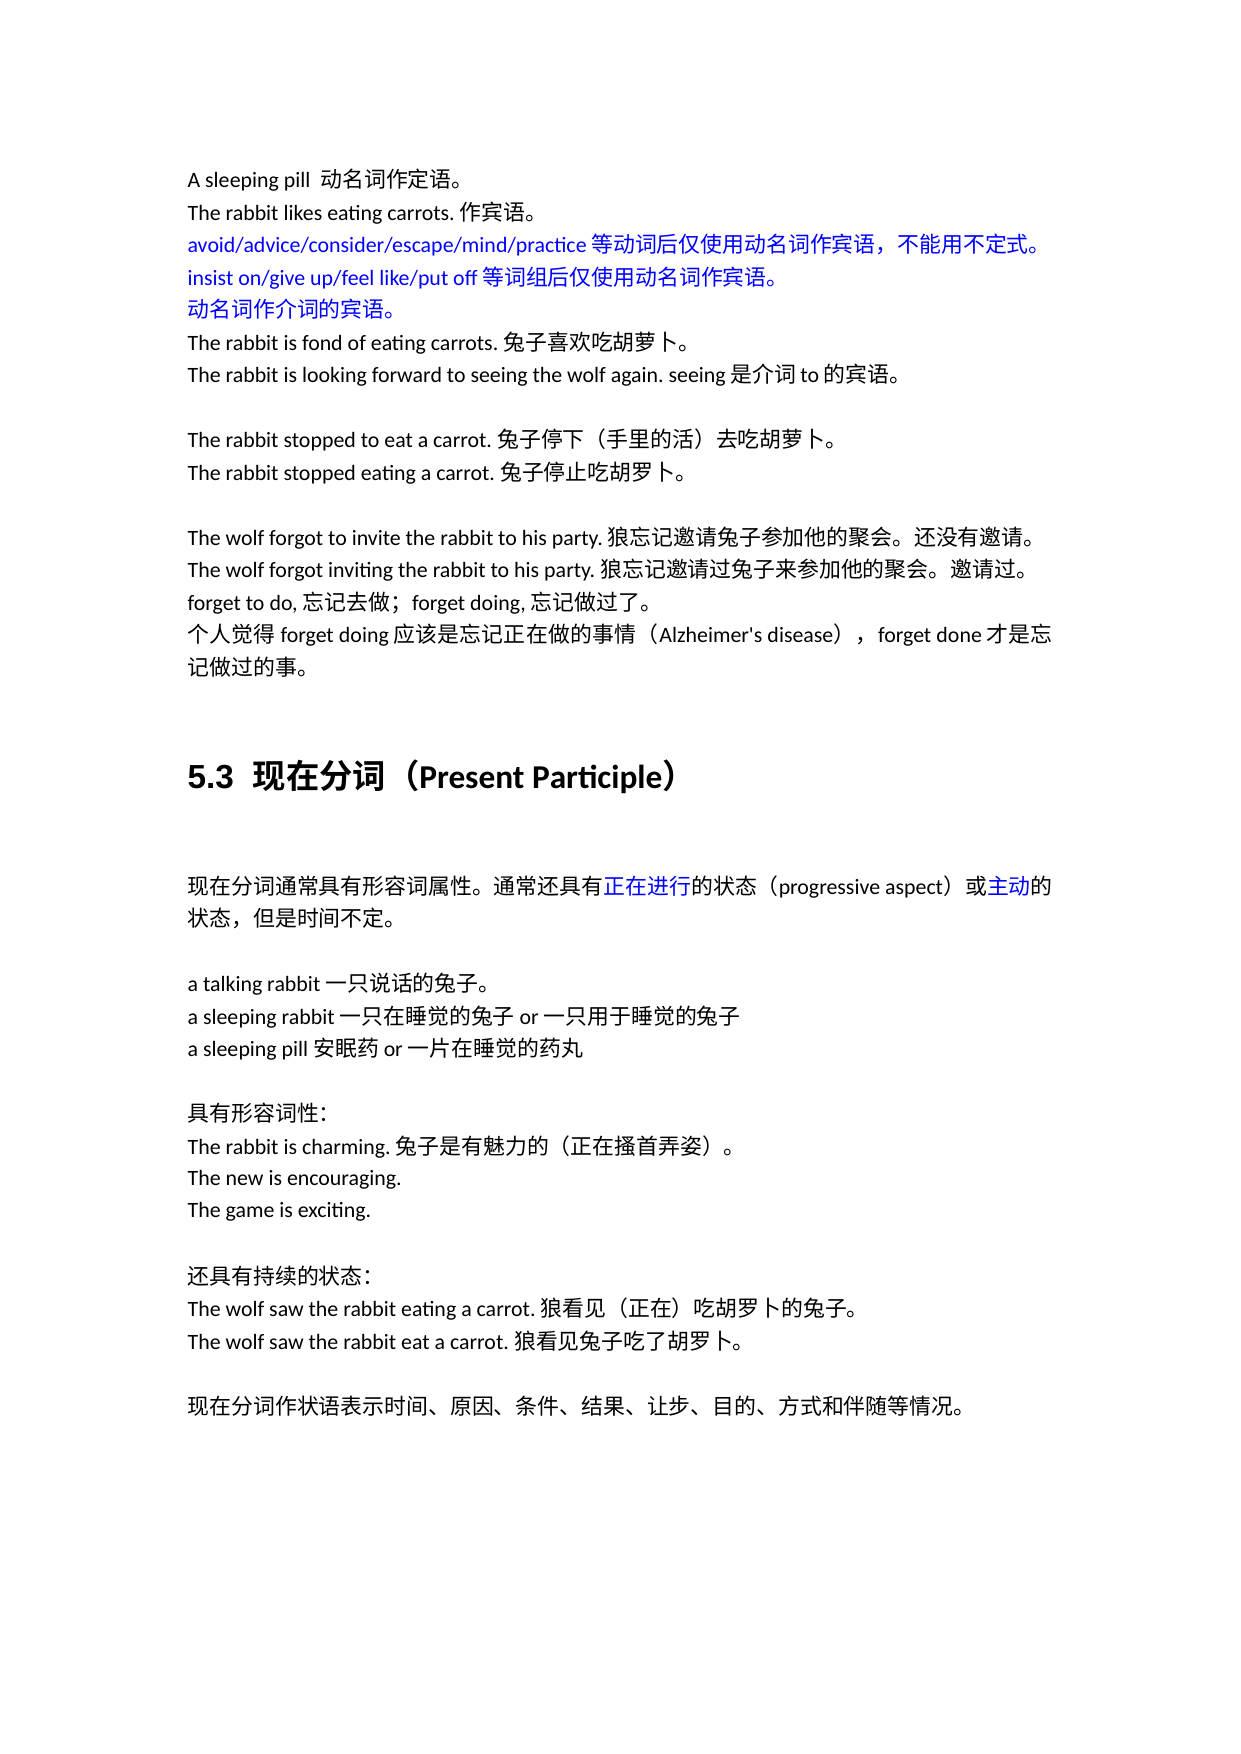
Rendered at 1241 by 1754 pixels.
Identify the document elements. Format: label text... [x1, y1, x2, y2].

text The rabbit is charming. 兔子是有魅力的（正在搔首弄姿）。 [187, 1128, 1053, 1161]
text 具有形容词性： [187, 1096, 1053, 1128]
list A sleeping pill 动名词作定语。 [187, 162, 1053, 194]
text The new is encouraging. [187, 1161, 1053, 1193]
list The rabbit is looking forward to seeing the wolf again. seeing是介词to的宾语。 [187, 357, 1053, 389]
list The wolf forgot inviting the rabbit to his party. 狼忘记邀请过兔子来参加他的聚会。邀请过。 [187, 552, 1053, 584]
list The rabbit stopped eating a carrot. 兔子停止吃胡罗卜。 [187, 454, 1053, 487]
text The wolf saw the rabbit eating a carrot. 狼看见（正在）吃胡罗卜的兔子。 [187, 1291, 1053, 1323]
list forget to do, 忘记去做；forget doing, 忘记做过了。 [187, 584, 1053, 617]
list The rabbit stopped to eat a carrot. 兔子停下（手里的活）去吃胡萝卜。 [187, 422, 1053, 454]
list 个人觉得forget doing应该是忘记正在做的事情（Alzheimer's disease），forget done才是忘记做过的事。 [187, 617, 1053, 682]
subtitle 现在分词（Present Participle） [187, 742, 1053, 807]
list 动名词作介词的宾语。 [187, 292, 1053, 324]
text a sleeping rabbit 一只在睡觉的兔子 or 一只用于睡觉的兔子 [187, 998, 1053, 1031]
text a talking rabbit 一只说话的兔子。 [187, 966, 1053, 998]
text The wolf saw the rabbit eat a carrot. 狼看见兔子吃了胡罗卜。 [187, 1323, 1053, 1356]
list The rabbit likes eating carrots. 作宾语。 [187, 194, 1053, 227]
text 还具有持续的状态： [187, 1258, 1053, 1291]
list insist on/give up/feel like/put off等词组后仅使用动名词作宾语。 [187, 259, 1053, 292]
text a sleeping pill 安眠药 or 一片在睡觉的药丸 [187, 1031, 1053, 1063]
list The wolf forgot to invite the rabbit to his party. 狼忘记邀请兔子参加他的聚会。还没有邀请。 [187, 519, 1053, 552]
list avoid/advice/consider/escape/mind/practice等动词后仅使用动名词作宾语，不能用不定式。 [187, 227, 1053, 259]
text The game is exciting. [187, 1193, 1053, 1226]
text 现在分词作状语表示时间、原因、条件、结果、让步、目的、方式和伴随等情况。 [187, 1388, 1053, 1421]
list The rabbit is fond of eating carrots. 兔子喜欢吃胡萝卜。 [187, 324, 1053, 357]
text 现在分词通常具有形容词属性。通常还具有正在进行的状态（progressive aspect）或主动的状态，但是时间不定。 [187, 868, 1053, 933]
